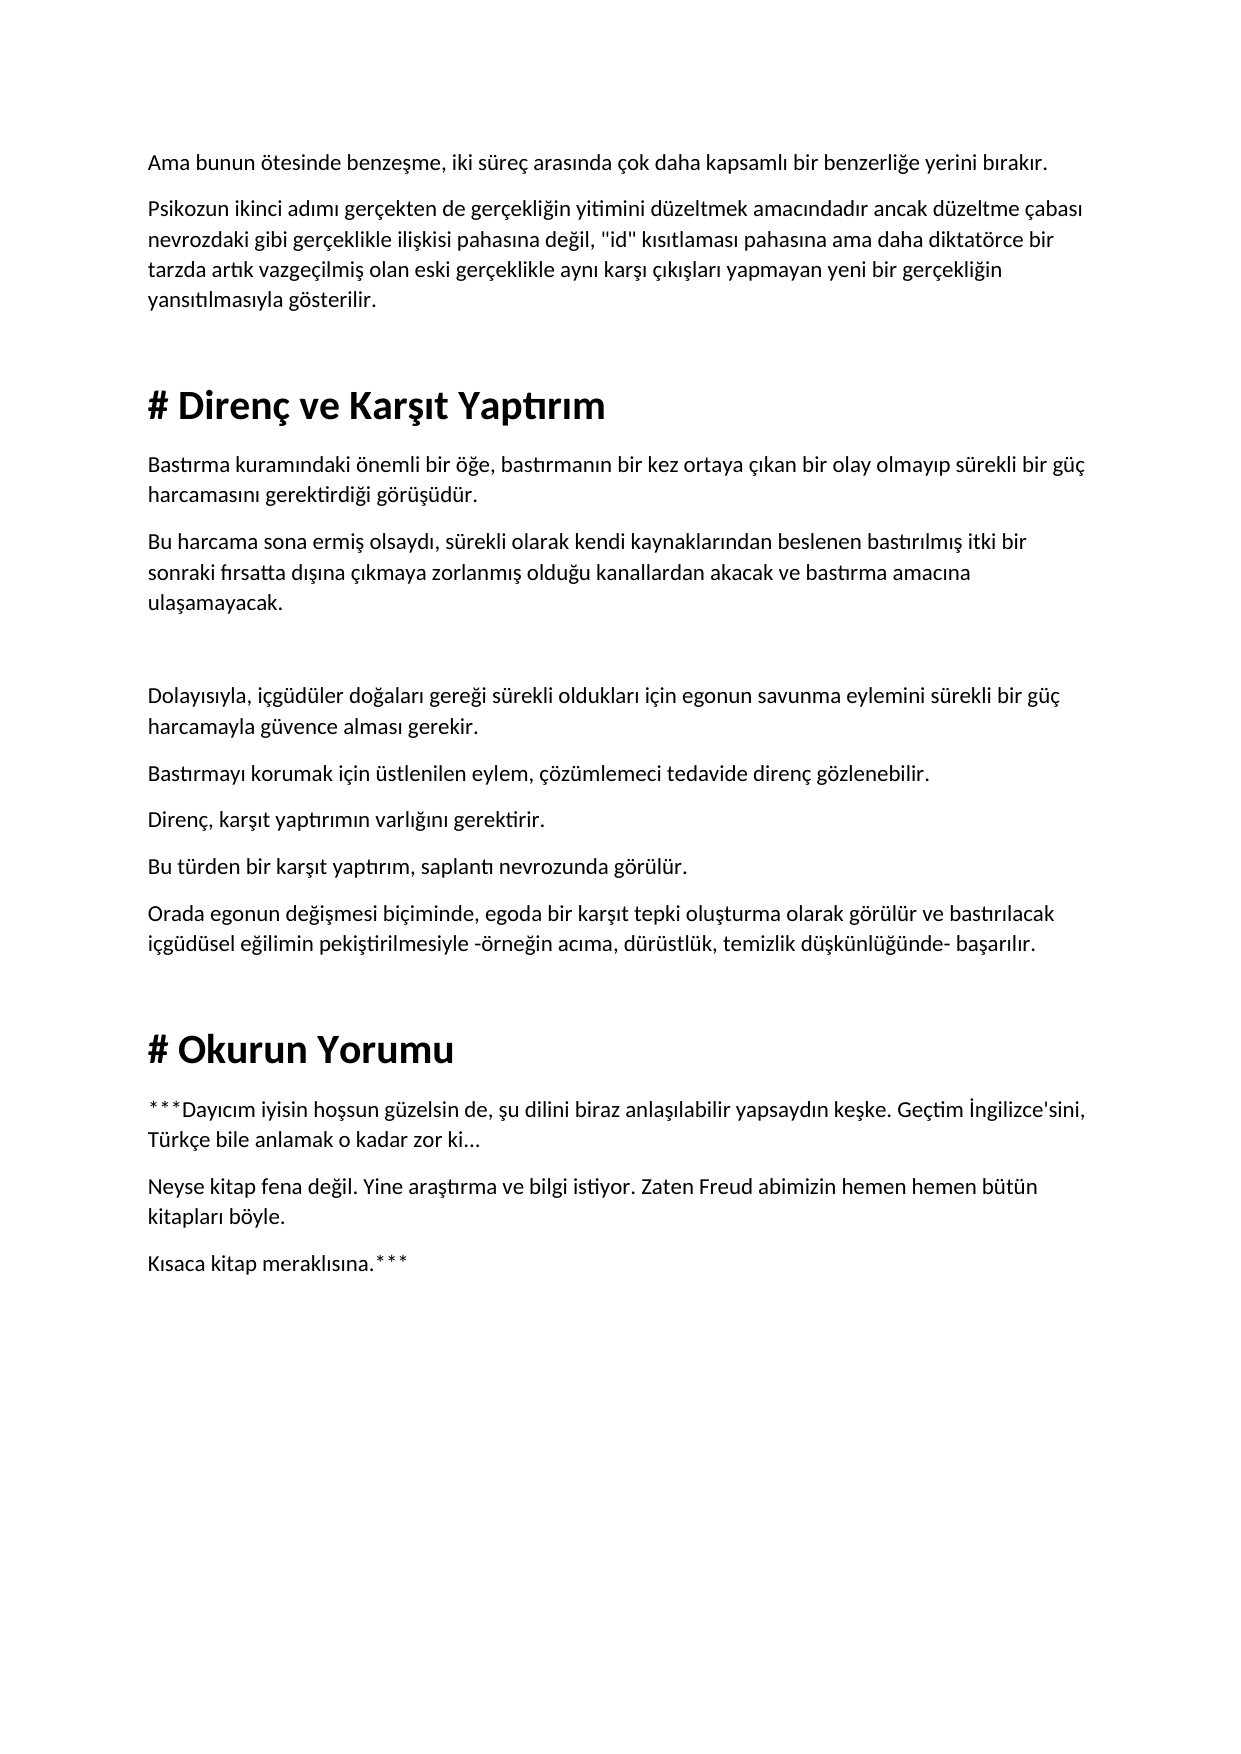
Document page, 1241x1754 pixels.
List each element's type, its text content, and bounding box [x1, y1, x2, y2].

text Bu türden bir karşıt yaptırım, saplantı nevrozunda görülür. [148, 852, 1093, 881]
text ***Dayıcım iyisin hoşsun güzelsin de, şu dilini biraz anlaşılabilir yapsaydın keşke. Geçtim İngilizce'sini, Türkçe bile anlamak o kadar zor ki... [148, 1095, 1093, 1153]
text Direnç, karşıt yaptırımın varlığını gerektirir. [148, 806, 1093, 834]
text Psikozun ikinci adımı gerçekten de gerçekliğin yitimini düzeltmek amacındadır ancak düzeltme çabası nevrozdaki gibi gerçeklikle ilişkisi pahasına değil, "id" kısıtlaması pahasına ama daha diktatörce bir tarzda artık vazgeçilmiş olan eski gerçeklikle aynı karşı çıkışları yapmayan yeni bir gerçekliğin yansıtılmasıyla gösterilir. [148, 194, 1093, 313]
text Bu harcama sona ermiş olsaydı, sürekli olarak kendi kaynaklarından beslenen bastırılmış itki bir sonraki fırsatta dışına çıkmaya zorlanmış olduğu kanallardan akacak ve bastırma amacına ulaşamayacak. [148, 527, 1093, 616]
text # Okurun Yorumu [148, 1023, 1093, 1074]
text Orada egonun değişmesi biçiminde, egoda bir karşıt tepki oluşturma olarak görülür ve bastırılacak içgüdüsel eğilimin pekiştirilmesiyle -örneğin acıma, dürüstlük, temizlik düşkünlüğünde- başarılır. [148, 899, 1093, 958]
text Kısaca kitap meraklısına.*** [148, 1249, 1093, 1277]
text Ama bunun ötesinde benzeşme, iki süreç arasında çok daha kapsamlı bir benzerliğe yerini bırakır. [148, 148, 1093, 176]
text Bastırmayı korumak için üstlenilen eylem, çözümlemeci tedavide direnç gözlenebilir. [148, 759, 1093, 787]
text Neyse kitap fena değil. Yine araştırma ve bilgi istiyor. Zaten Freud abimizin hemen hemen bütün kitapları böyle. [148, 1172, 1093, 1230]
text Dolayısıyla, içgüdüler doğaları gereği sürekli oldukları için egonun savunma eylemini sürekli bir güç harcamayla güvence alması gerekir. [148, 682, 1093, 740]
text # Direnç ve Karşıt Yaptırım [148, 379, 1093, 430]
text Bastırma kuramındaki önemli bir öğe, bastırmanın bir kez ortaya çıkan bir olay olmayıp sürekli bir güç harcamasını gerektirdiği görüşüdür. [148, 450, 1093, 509]
